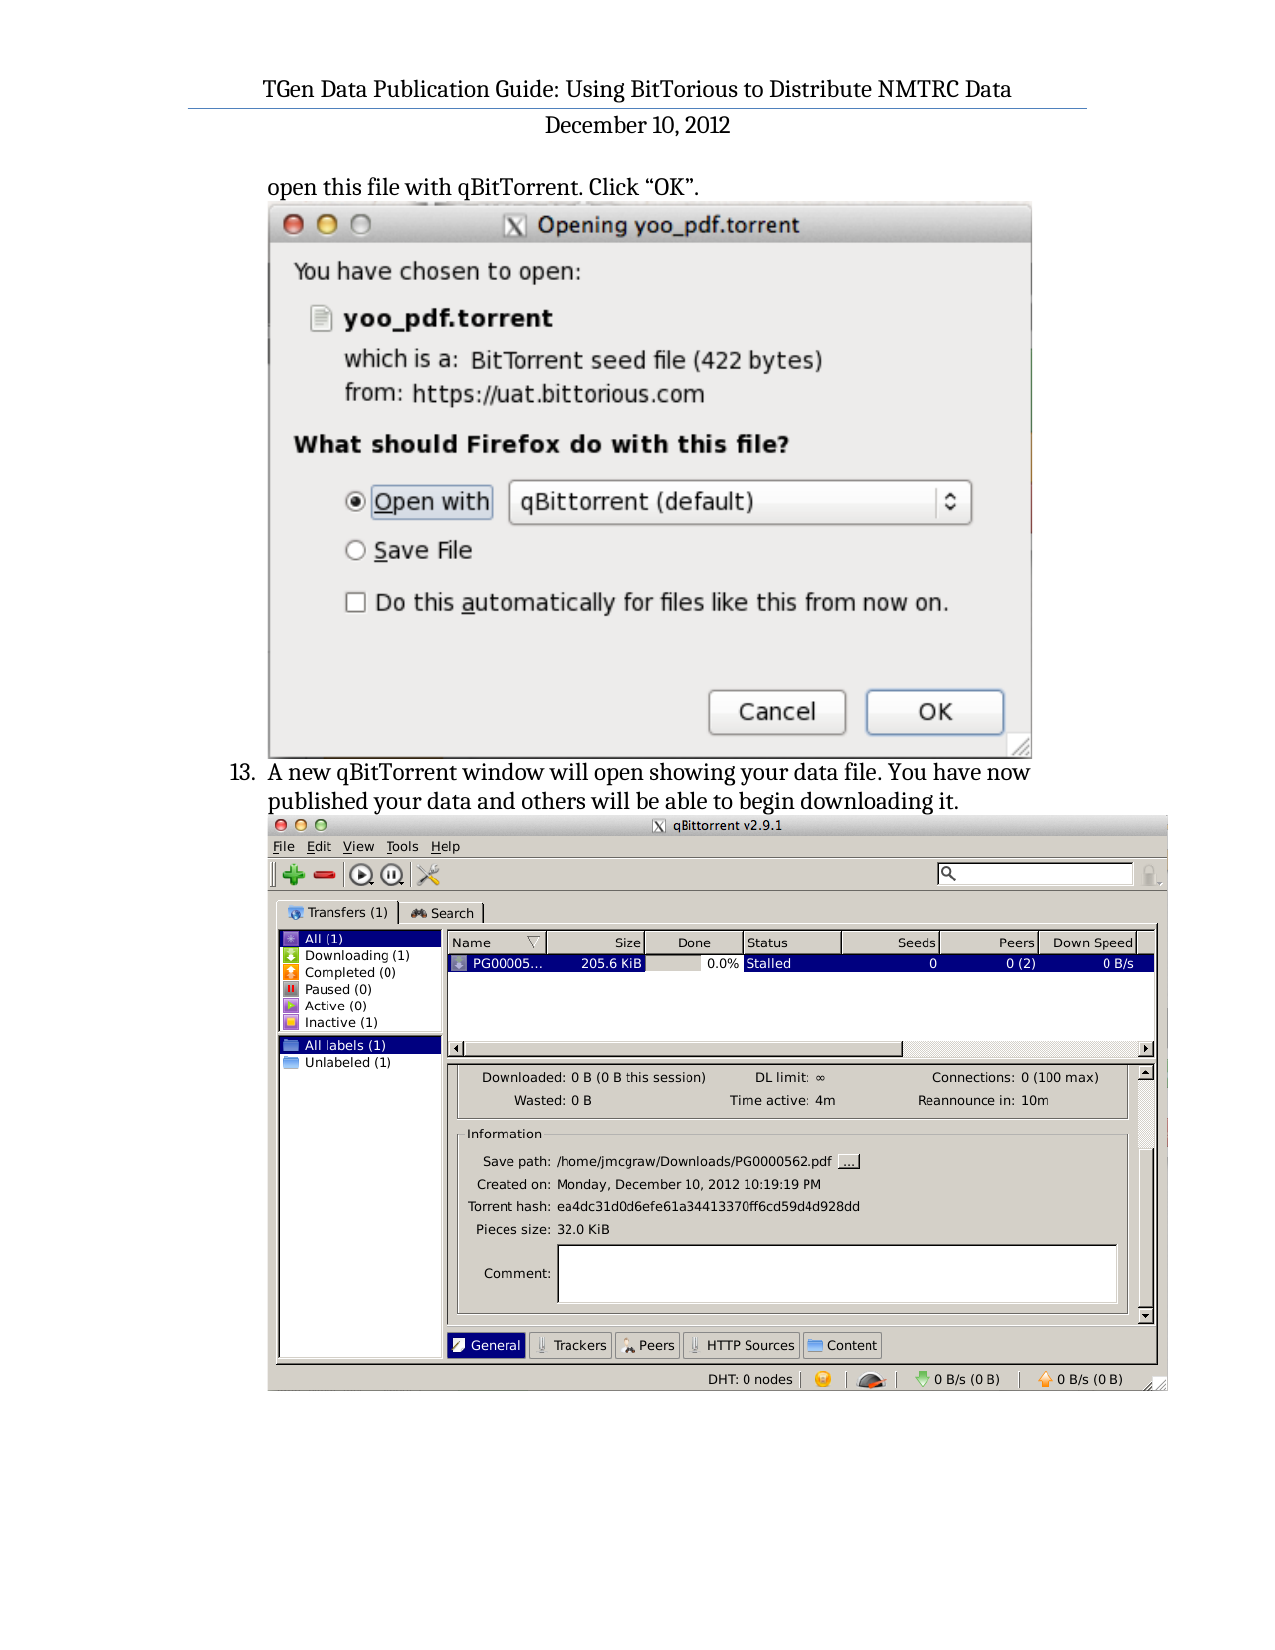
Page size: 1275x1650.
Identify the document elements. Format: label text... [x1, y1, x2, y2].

picture [267, 815, 1168, 1391]
picture [267, 201, 1033, 759]
